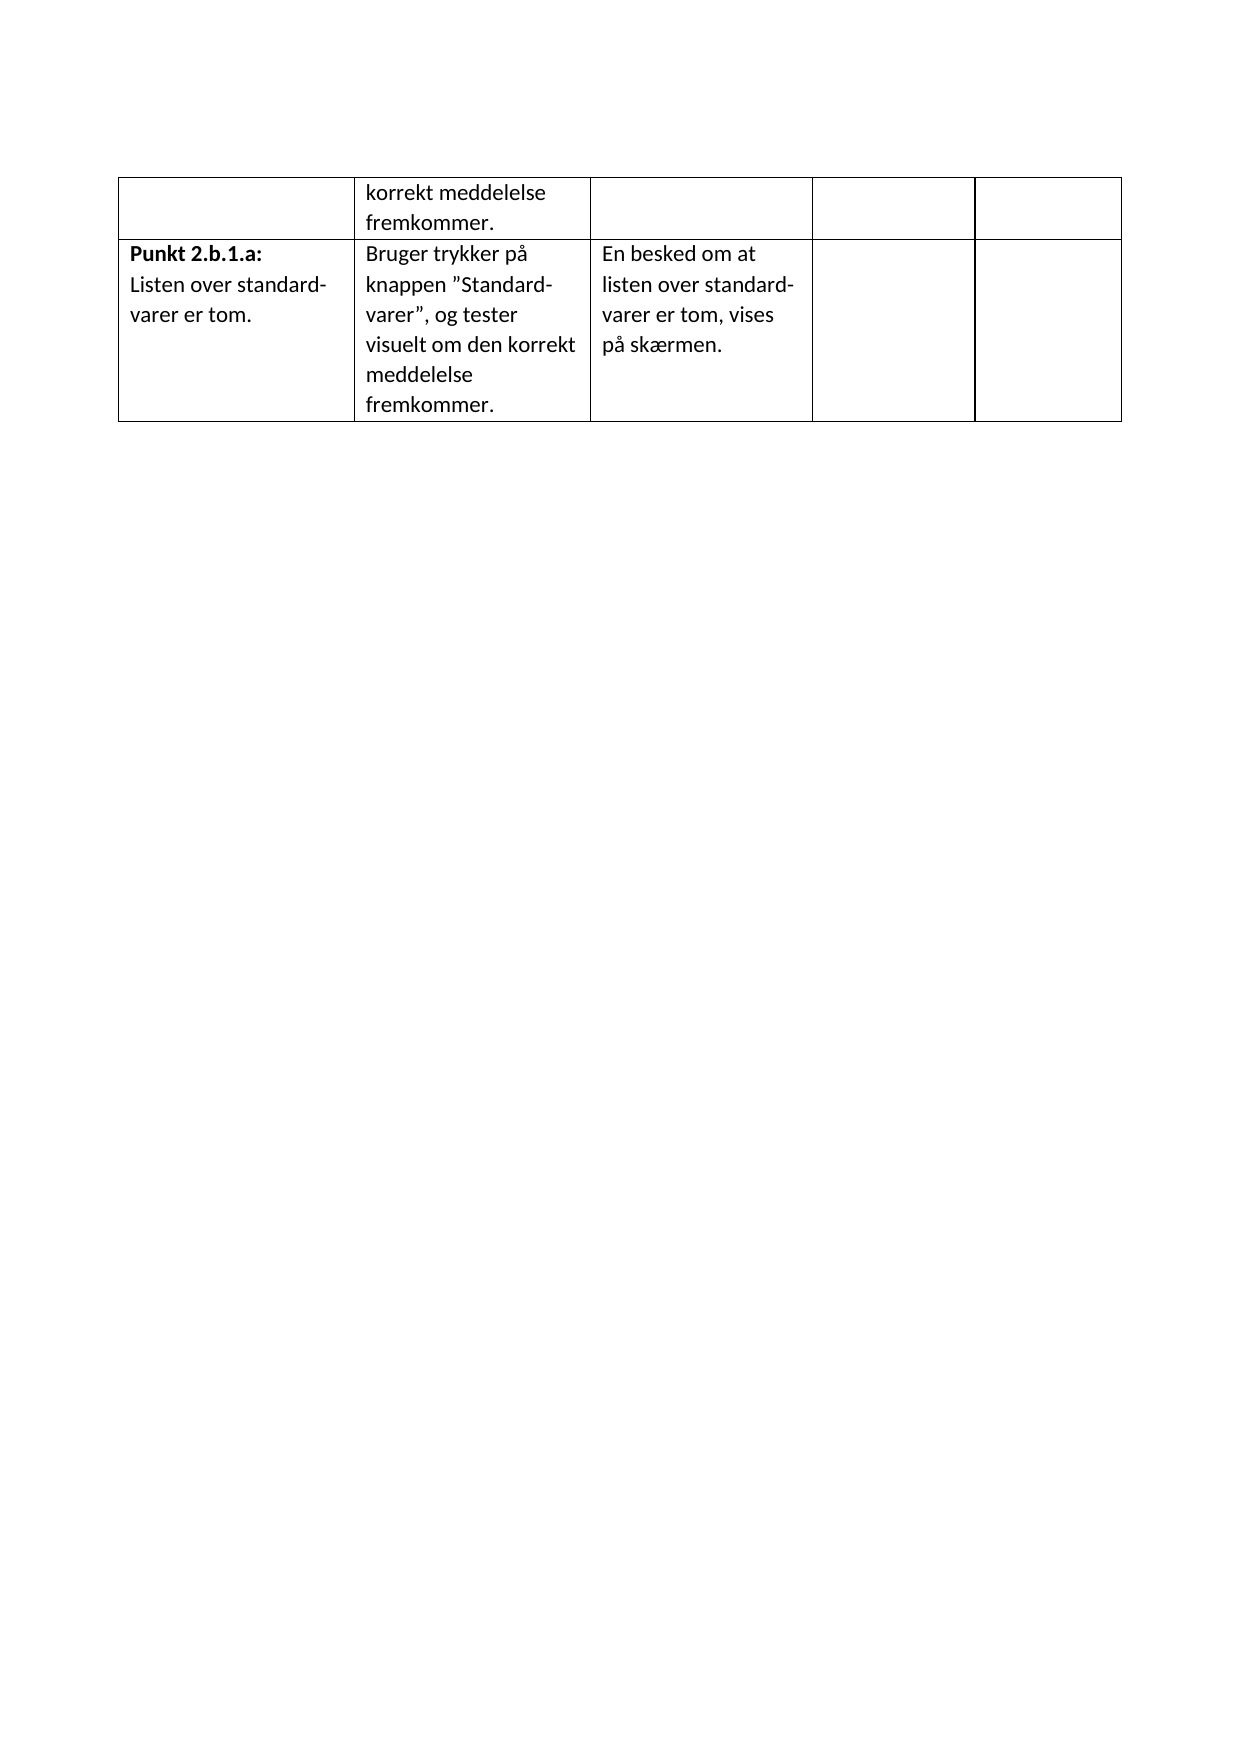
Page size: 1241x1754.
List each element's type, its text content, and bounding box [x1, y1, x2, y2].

table_cell Bruger trykker på knappen ”Standard-varer”, og tester visuelt om den korrekt meddelelse fremkommer. [355, 240, 590, 421]
table_cell [813, 240, 974, 421]
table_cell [119, 178, 354, 238]
table_cell [976, 240, 1121, 421]
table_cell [355, 178, 590, 238]
table_cell [976, 178, 1121, 238]
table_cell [591, 178, 812, 238]
table_cell Punkt 2.b.1.a: Listen over standard-varer er tom. [119, 240, 354, 421]
table_cell En besked om at listen over standard-varer er tom, vises på skærmen. [591, 240, 812, 421]
table_cell [813, 178, 974, 238]
